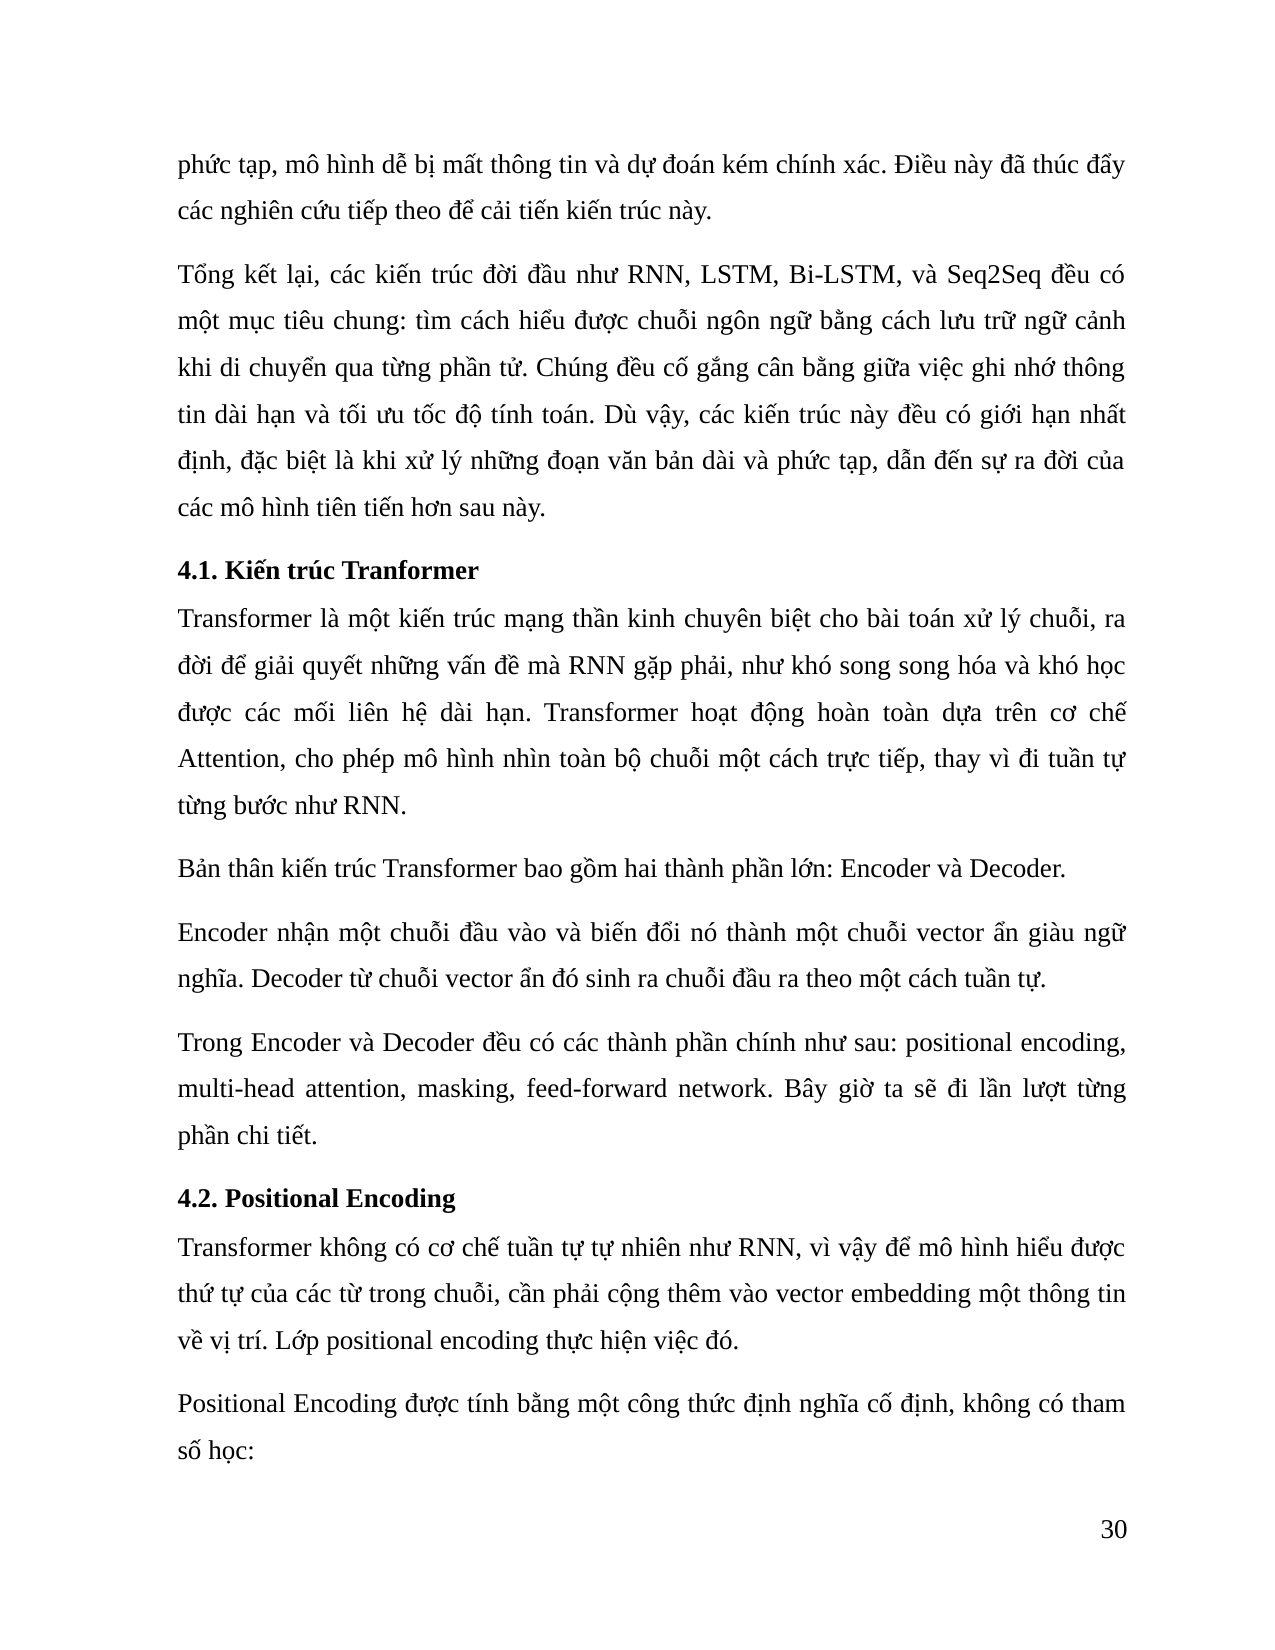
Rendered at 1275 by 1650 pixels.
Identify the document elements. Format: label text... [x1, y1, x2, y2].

text Trong Encoder và Decoder đều có các thành phần chính như sau: positional encoding, multi-head attention, masking, feed-forward network. Bây giờ ta sẽ đi lần lượt từng phần chi tiết. [177, 1026, 1127, 1150]
text Encoder nhận một chuỗi đầu vào và biến đổi nó thành một chuỗi vector ẩn giàu ngữ nghĩa. Decoder từ chuỗi vector ẩn đó sinh ra chuỗi đầu ra theo một cách tuần tự. [177, 916, 1127, 994]
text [177, 148, 1127, 226]
text Positional Encoding được tính bằng một công thức định nghĩa cố định, không có tham số học: [177, 1387, 1127, 1465]
subtitle Kiến trúc Tranformer [177, 554, 1127, 586]
subtitle Positional Encoding [177, 1183, 1127, 1214]
text Tổng kết lại, các kiến trúc đời đầu như RNN, LSTM, Bi-LSTM, và Seq2Seq đều có một mục tiêu chung: tìm cách hiểu được chuỗi ngôn ngữ bằng cách lưu trữ ngữ cảnh khi di chuyển qua từng phần tử. Chúng đều cố gắng cân bằng giữa việc ghi nhớ thông tin dài hạn và tối ưu tốc độ tính toán. Dù vậy, các kiến trúc này đều có giới hạn nhất định, đặc biệt là khi xử lý những đoạn văn bản dài và phức tạp, dẫn đến sự ra đời của các mô hình tiên tiến hơn sau này. [177, 258, 1127, 522]
text Transformer là một kiến trúc mạng thần kinh chuyên biệt cho bài toán xử lý chuỗi, ra đời để giải quyết những vấn đề mà RNN gặp phải, như khó song song hóa và khó học được các mối liên hệ dài hạn. Transformer hoạt động hoàn toàn dựa trên cơ chế Attention, cho phép mô hình nhìn toàn bộ chuỗi một cách trực tiếp, thay vì đi tuần tự từng bước như RNN. [177, 603, 1127, 820]
text Bản thân kiến trúc Transformer bao gồm hai thành phần lớn: Encoder và Decoder. [177, 853, 1127, 884]
text Transformer không có cơ chế tuần tự tự nhiên như RNN, vì vậy để mô hình hiểu được thứ tự của các từ trong chuỗi, cần phải cộng thêm vào vector embedding một thông tin về vị trí. Lớp positional encoding thực hiện việc đó. [177, 1231, 1127, 1355]
